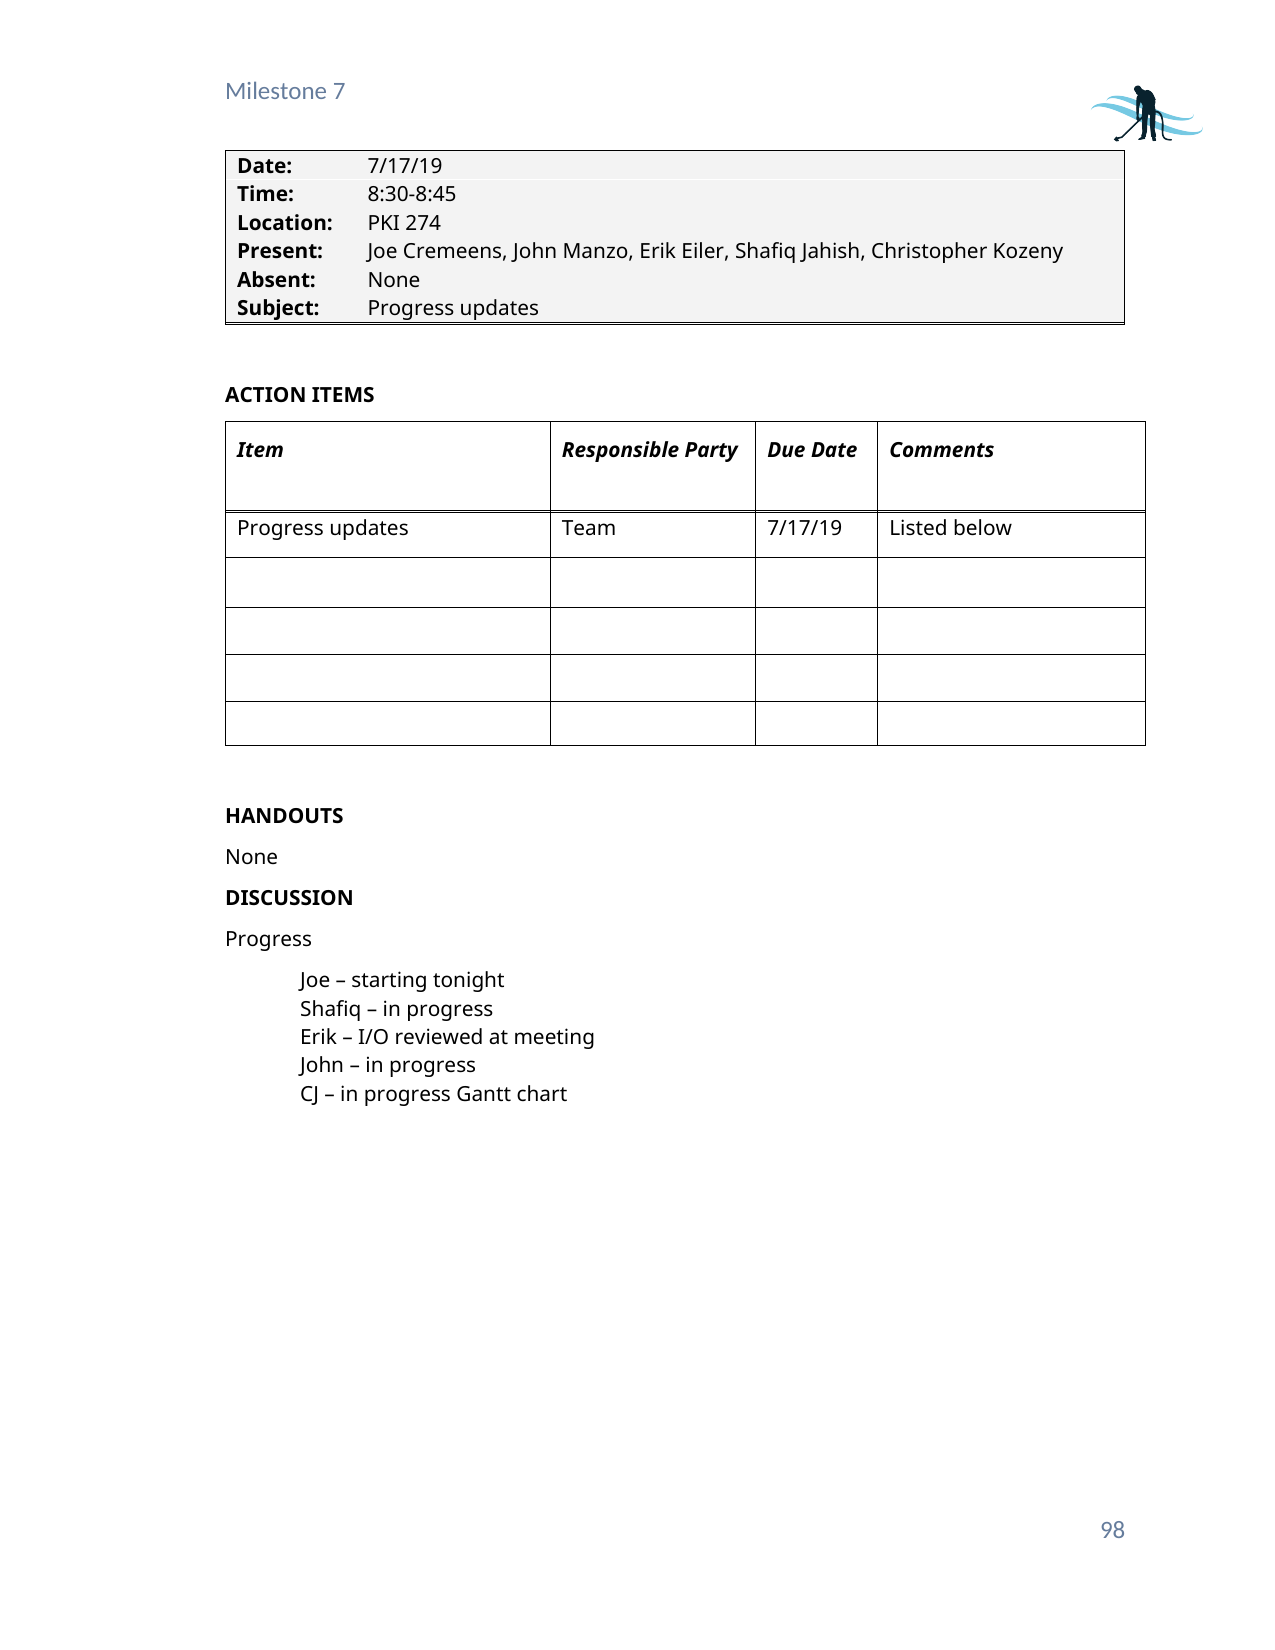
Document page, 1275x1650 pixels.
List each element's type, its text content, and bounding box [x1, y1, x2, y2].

table_cell [878, 608, 1145, 653]
table_cell [551, 655, 755, 701]
text HANDOUTS [225, 801, 1125, 830]
text Progress [225, 924, 1125, 953]
table_cell [226, 558, 550, 607]
table_cell [226, 702, 550, 745]
table_header Item [226, 422, 550, 510]
table_cell Location: [226, 208, 356, 236]
table_header 7/17/19 [356, 151, 1124, 179]
table_cell [551, 608, 755, 653]
table_cell 8:30-8:45 [356, 180, 1124, 208]
table_cell [226, 608, 550, 653]
text DISCUSSION [225, 883, 1125, 912]
text Shafiq – in progress [225, 994, 1125, 1022]
text Erik – I/O reviewed at meeting [300, 1022, 1125, 1051]
table_cell [226, 655, 550, 701]
table_header Date: [226, 151, 356, 179]
table_cell None [356, 265, 1124, 293]
table_cell Present: [226, 236, 356, 265]
table_cell Time: [226, 180, 356, 208]
table_cell [551, 558, 755, 607]
table_cell Progress updates [356, 293, 1124, 322]
table_header Due Date [756, 422, 877, 510]
table_cell [878, 655, 1145, 701]
picture [1090, 85, 1203, 142]
table_cell [756, 655, 877, 701]
table_cell [878, 558, 1145, 607]
table_header Responsible Party [551, 422, 755, 510]
text ACTION ITEMS [225, 380, 1125, 409]
table_cell Joe Cremeens, John Manzo, Erik Eiler, Shafiq Jahish, Christopher Kozeny [356, 236, 1124, 265]
text John – in progress [300, 1051, 1125, 1079]
table_cell Listed below [878, 513, 1145, 557]
table_cell 7/17/19 [756, 513, 877, 557]
table_cell [756, 558, 877, 607]
table_cell Subject: [226, 293, 356, 322]
text Joe – starting tonight [225, 965, 1125, 994]
table_cell [551, 702, 755, 745]
table_cell [878, 702, 1145, 745]
table_cell [756, 608, 877, 653]
table_cell Absent: [226, 265, 356, 293]
table_header Comments [878, 422, 1145, 510]
text None [225, 842, 1125, 871]
table_cell Team [551, 513, 755, 557]
text CJ – in progress Gantt chart [300, 1079, 1125, 1107]
table_cell PKI 274 [356, 208, 1124, 236]
table_cell Progress updates [226, 513, 550, 557]
table_cell [756, 702, 877, 745]
